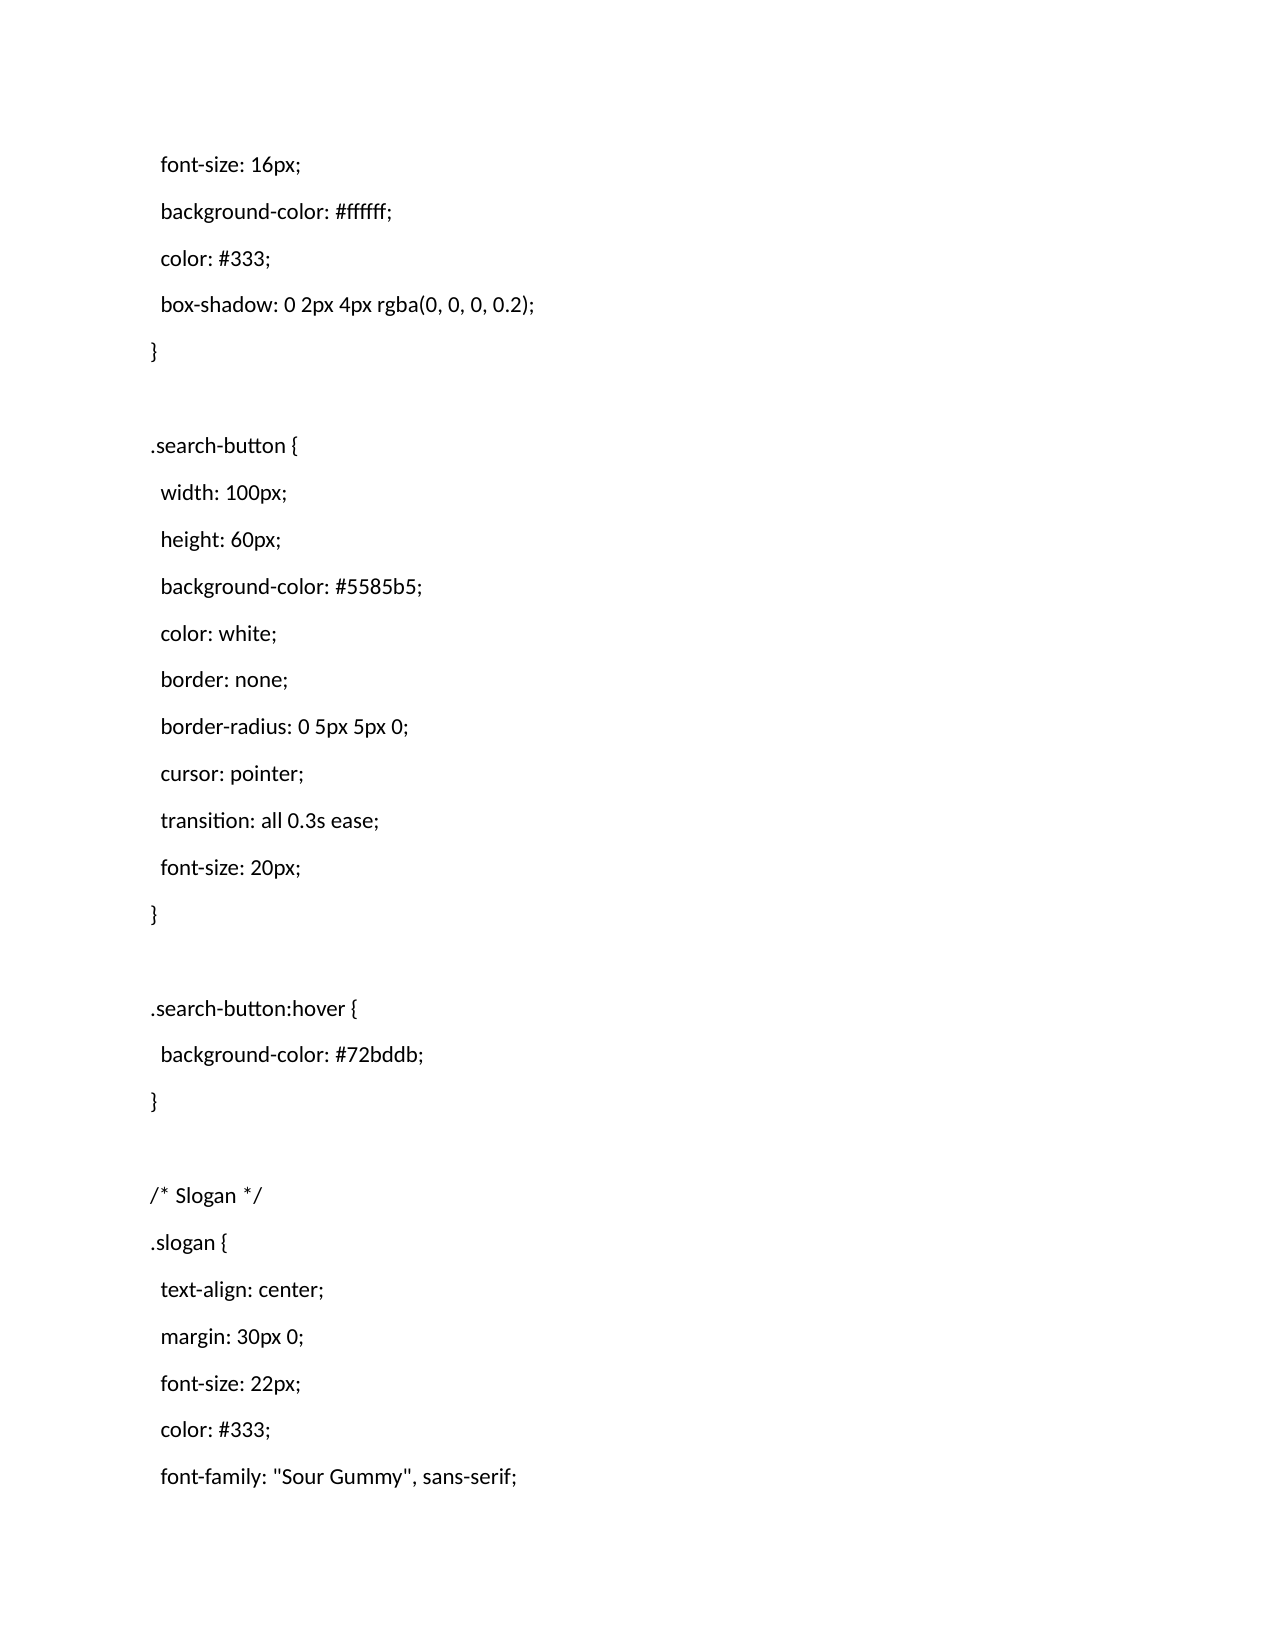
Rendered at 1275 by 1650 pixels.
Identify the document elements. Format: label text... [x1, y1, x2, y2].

text transition: all 0.3s ease; [150, 806, 1125, 834]
text box-shadow: 0 2px 4px rgba(0, 0, 0, 0.2); [150, 291, 1125, 319]
text color: white; [150, 619, 1125, 647]
text background-color: #72bddb; [150, 1041, 1125, 1069]
text height: 60px; [150, 525, 1125, 553]
text .search-button:hover { [150, 994, 1125, 1022]
text font-family: "Sour Gummy", sans-serif; [150, 1462, 1125, 1491]
text } [150, 1087, 1125, 1116]
text } [150, 900, 1125, 928]
text font-size: 16px; [150, 150, 1125, 178]
text cursor: pointer; [150, 759, 1125, 787]
text font-size: 22px; [150, 1369, 1125, 1397]
text border-radius: 0 5px 5px 0; [150, 712, 1125, 741]
text /* Slogan */ [150, 1181, 1125, 1209]
text background-color: #5585b5; [150, 572, 1125, 600]
text border: none; [150, 666, 1125, 694]
text width: 100px; [150, 478, 1125, 506]
text color: #333; [150, 1416, 1125, 1444]
text color: #333; [150, 244, 1125, 272]
text margin: 30px 0; [150, 1322, 1125, 1350]
text background-color: #ffffff; [150, 197, 1125, 225]
text } [150, 337, 1125, 366]
text .slogan { [150, 1228, 1125, 1256]
text font-size: 20px; [150, 853, 1125, 881]
text .search-button { [150, 431, 1125, 459]
text text-align: center; [150, 1275, 1125, 1303]
